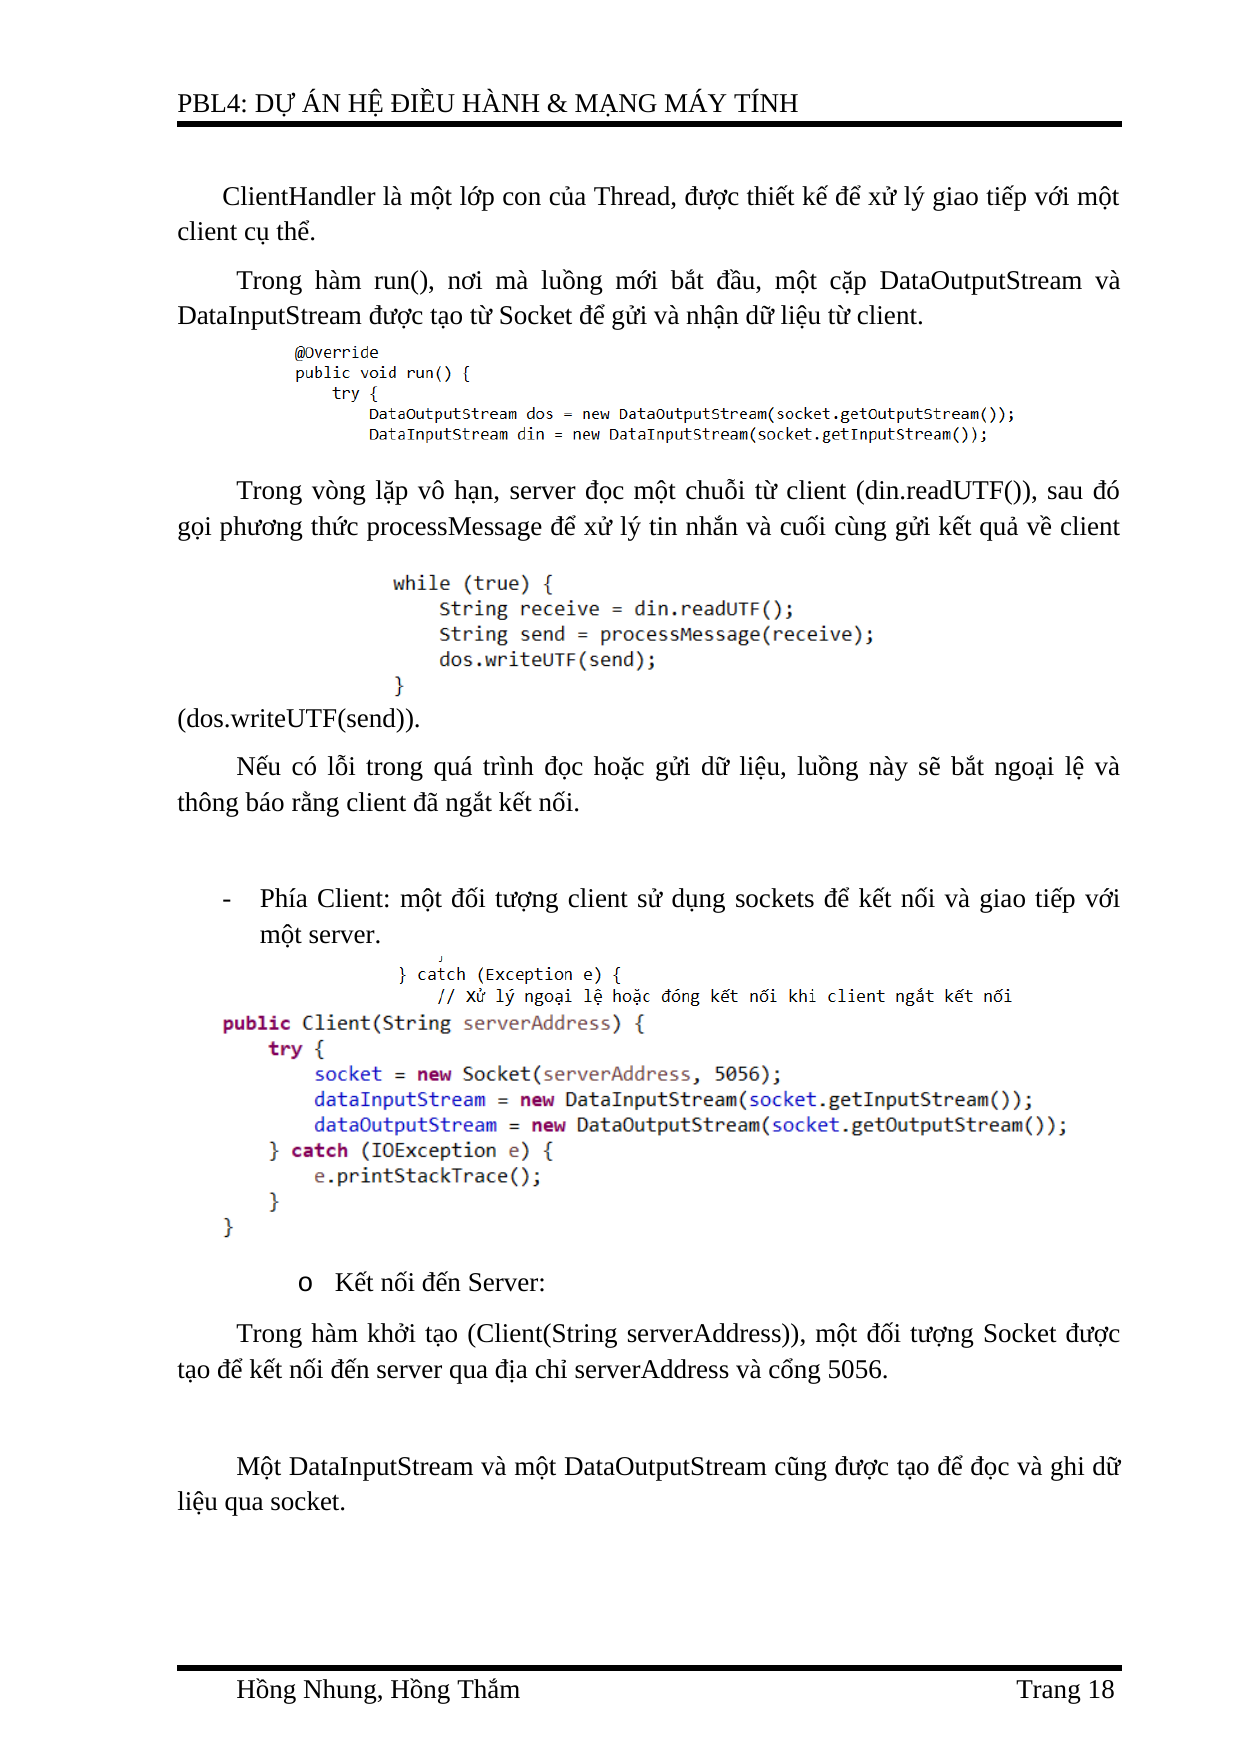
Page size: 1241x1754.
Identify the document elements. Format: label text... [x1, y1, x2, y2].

picture [187, 956, 1112, 1250]
text Trong hàm run(), nơi mà luồng mới bắt đầu, một cặp DataOutputStream và DataInputStream được tạo từ Socket để gửi và nhận dữ liệu từ client. [177, 264, 1122, 331]
picture [360, 568, 987, 702]
text Trong hàm khởi tạo (Client(String serverAddress)), một đối tượng Socket được tạo để kết nối đến server qua địa chỉ serverAddress và cổng 5056. [177, 1317, 1122, 1384]
text Một DataInputStream và một DataOutputStream cũng được tạo để đọc và ghi dữ liệu qua socket. [177, 1450, 1122, 1517]
text ClientHandler là một lớp con của Thread, được thiết kế để xử lý giao tiếp với một client cụ thể. [177, 180, 1122, 247]
picture [270, 334, 1034, 453]
list Phía Client: một đối tượng client sử dụng sockets để kết nối và giao tiếp với một server. [222, 882, 1122, 949]
text Nếu có lỗi trong quá trình đọc hoặc gửi dữ liệu, luồng này sẽ bắt ngoại lệ và thông báo rằng client đã ngắt kết nối. [177, 750, 1122, 817]
